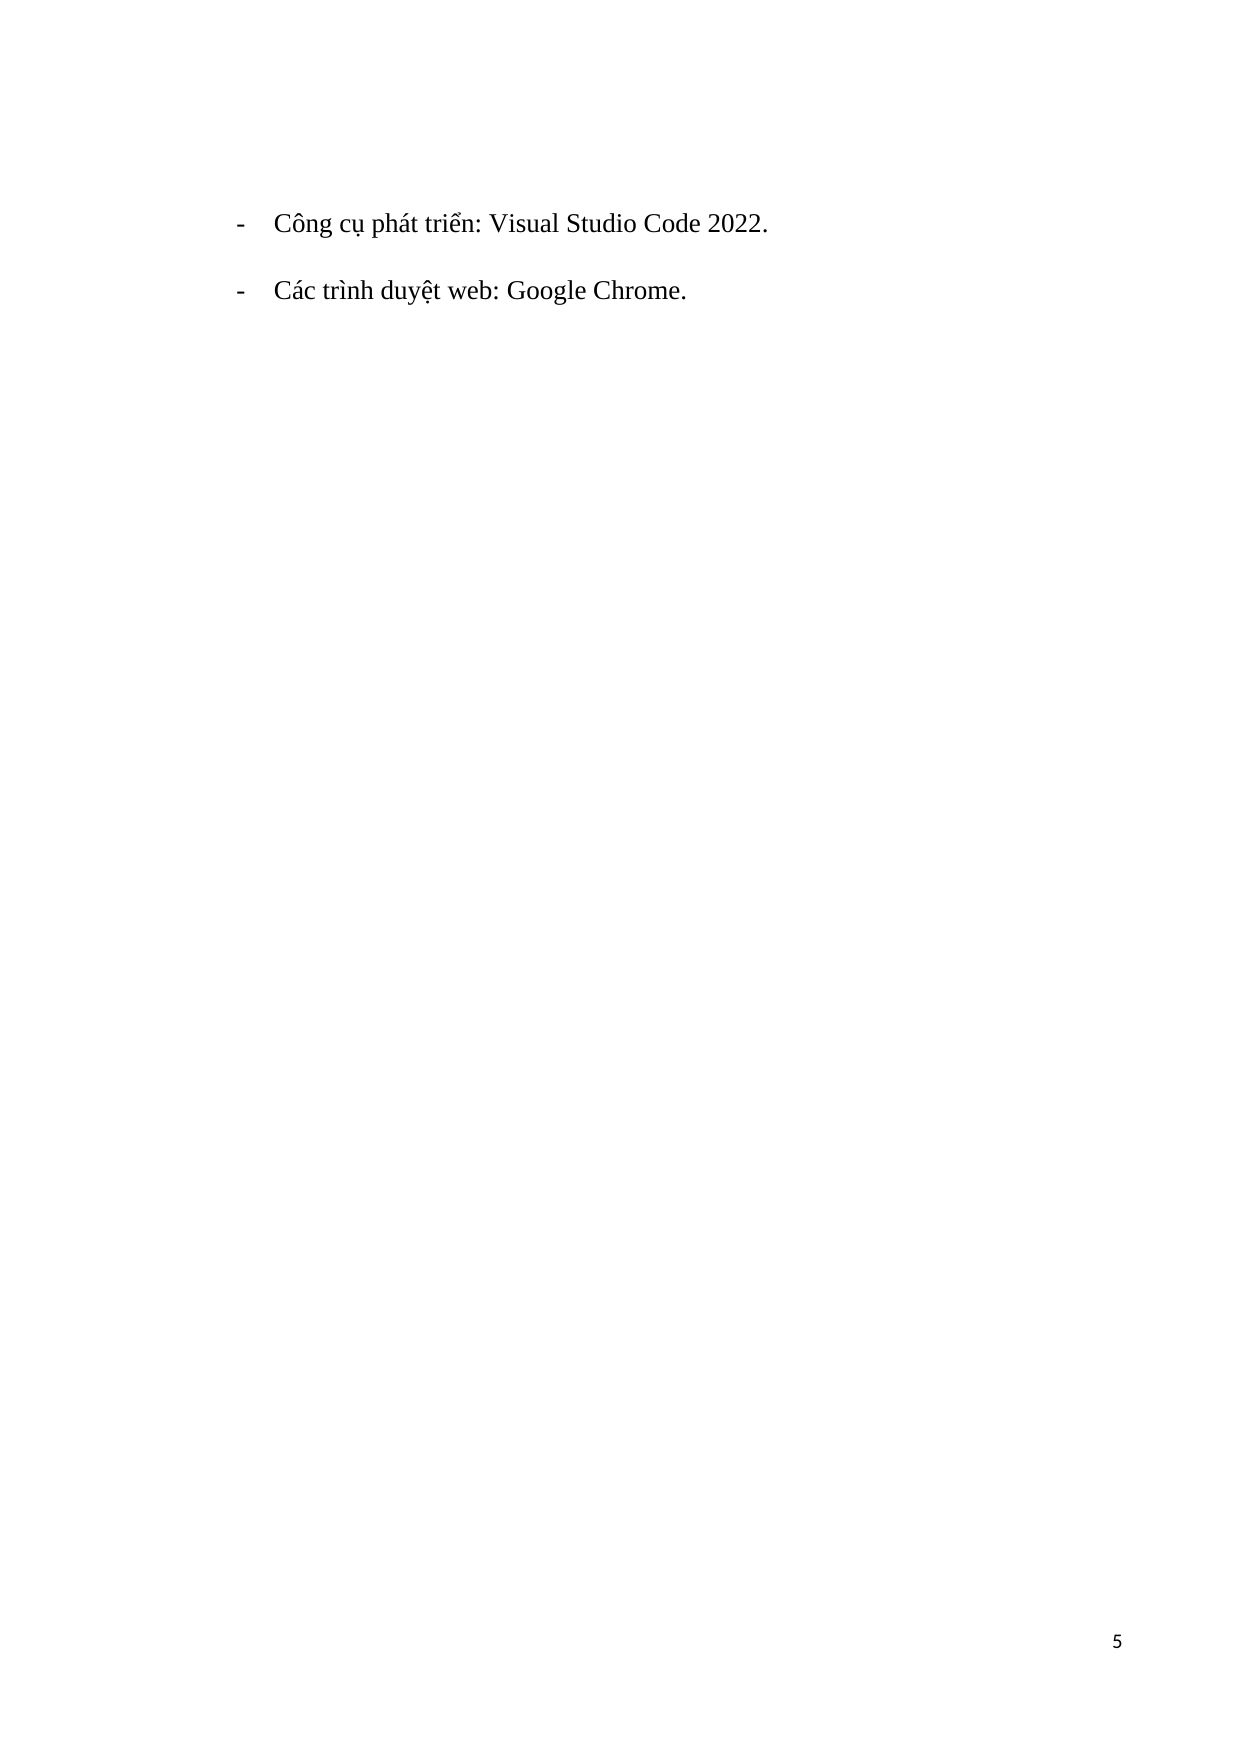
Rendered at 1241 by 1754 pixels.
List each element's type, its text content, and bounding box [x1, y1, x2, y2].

list Các trình duyệt web: Google Chrome. [236, 274, 1122, 305]
list Công cụ phát triển: Visual Studio Code 2022. [236, 207, 1122, 238]
